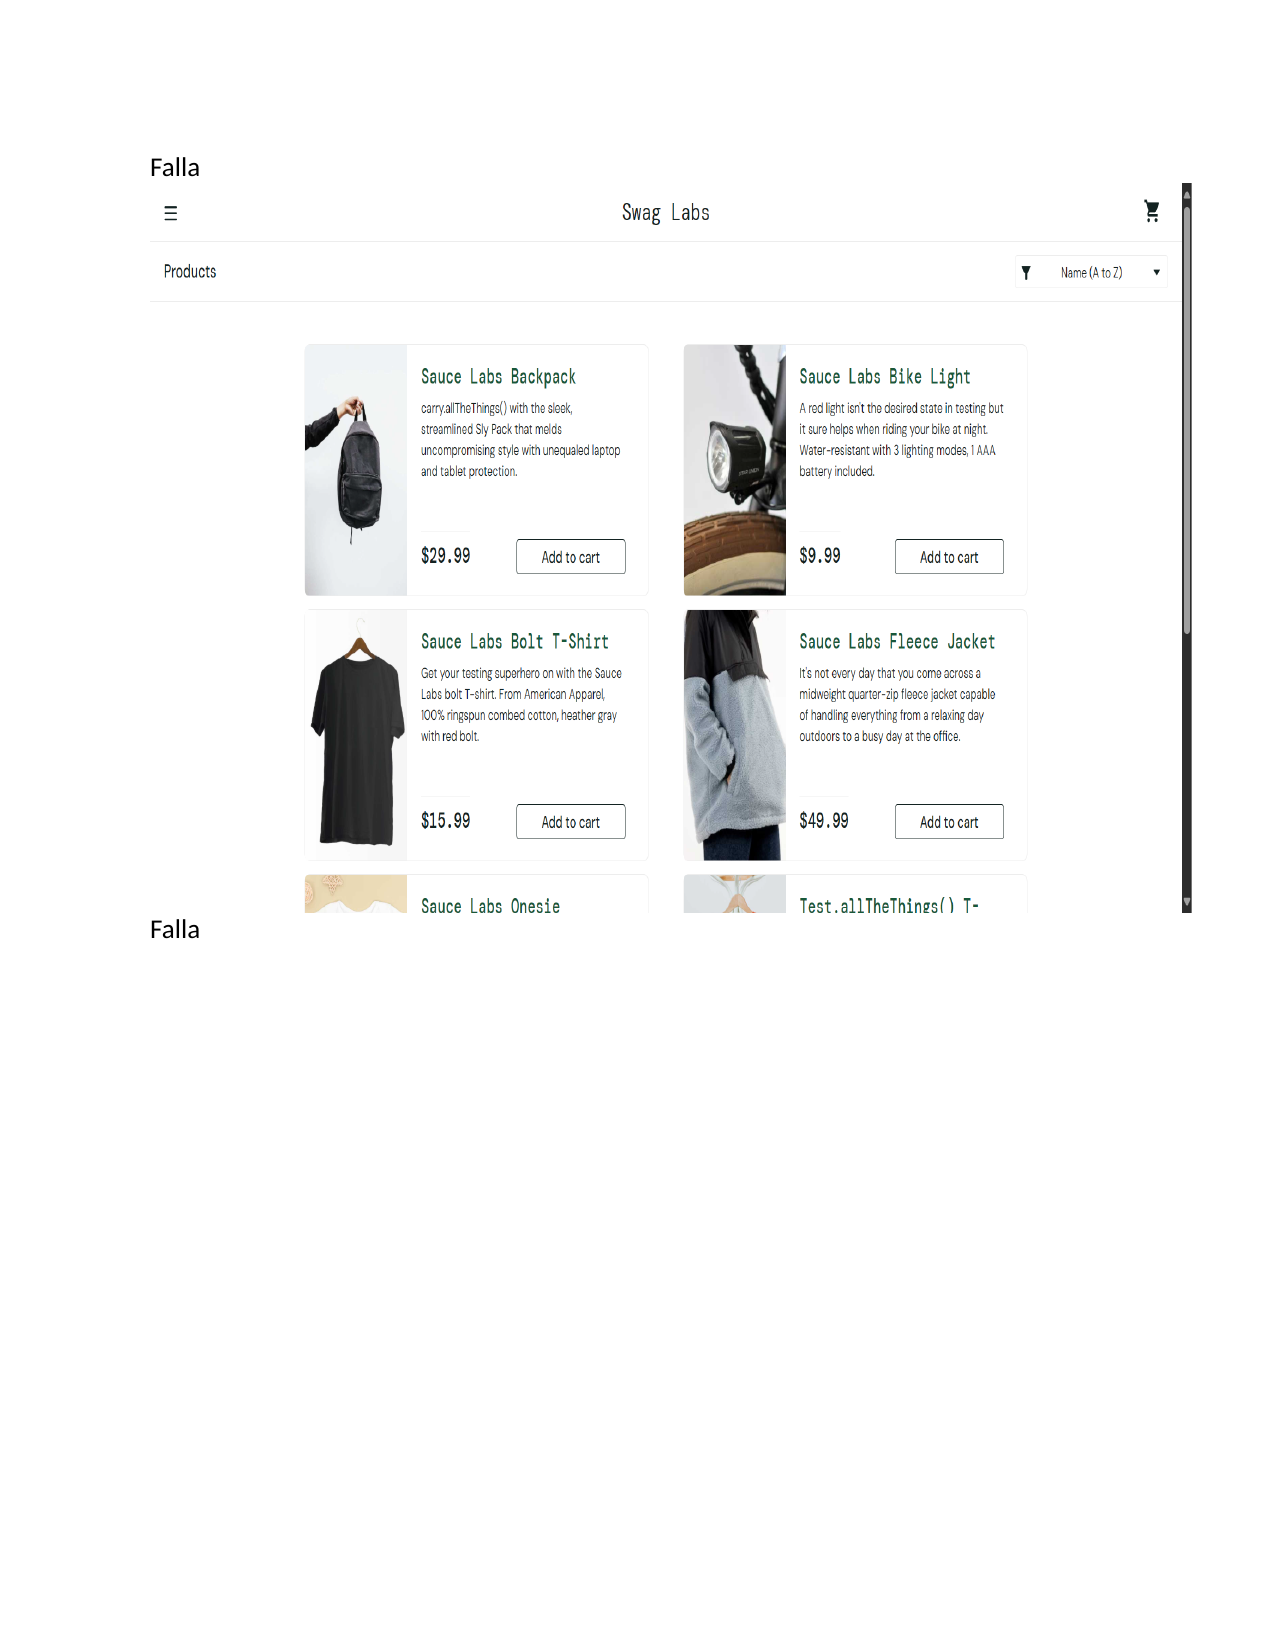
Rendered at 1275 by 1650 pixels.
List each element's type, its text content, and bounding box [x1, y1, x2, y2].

picture [150, 186, 1192, 916]
text Falla [150, 150, 1125, 186]
